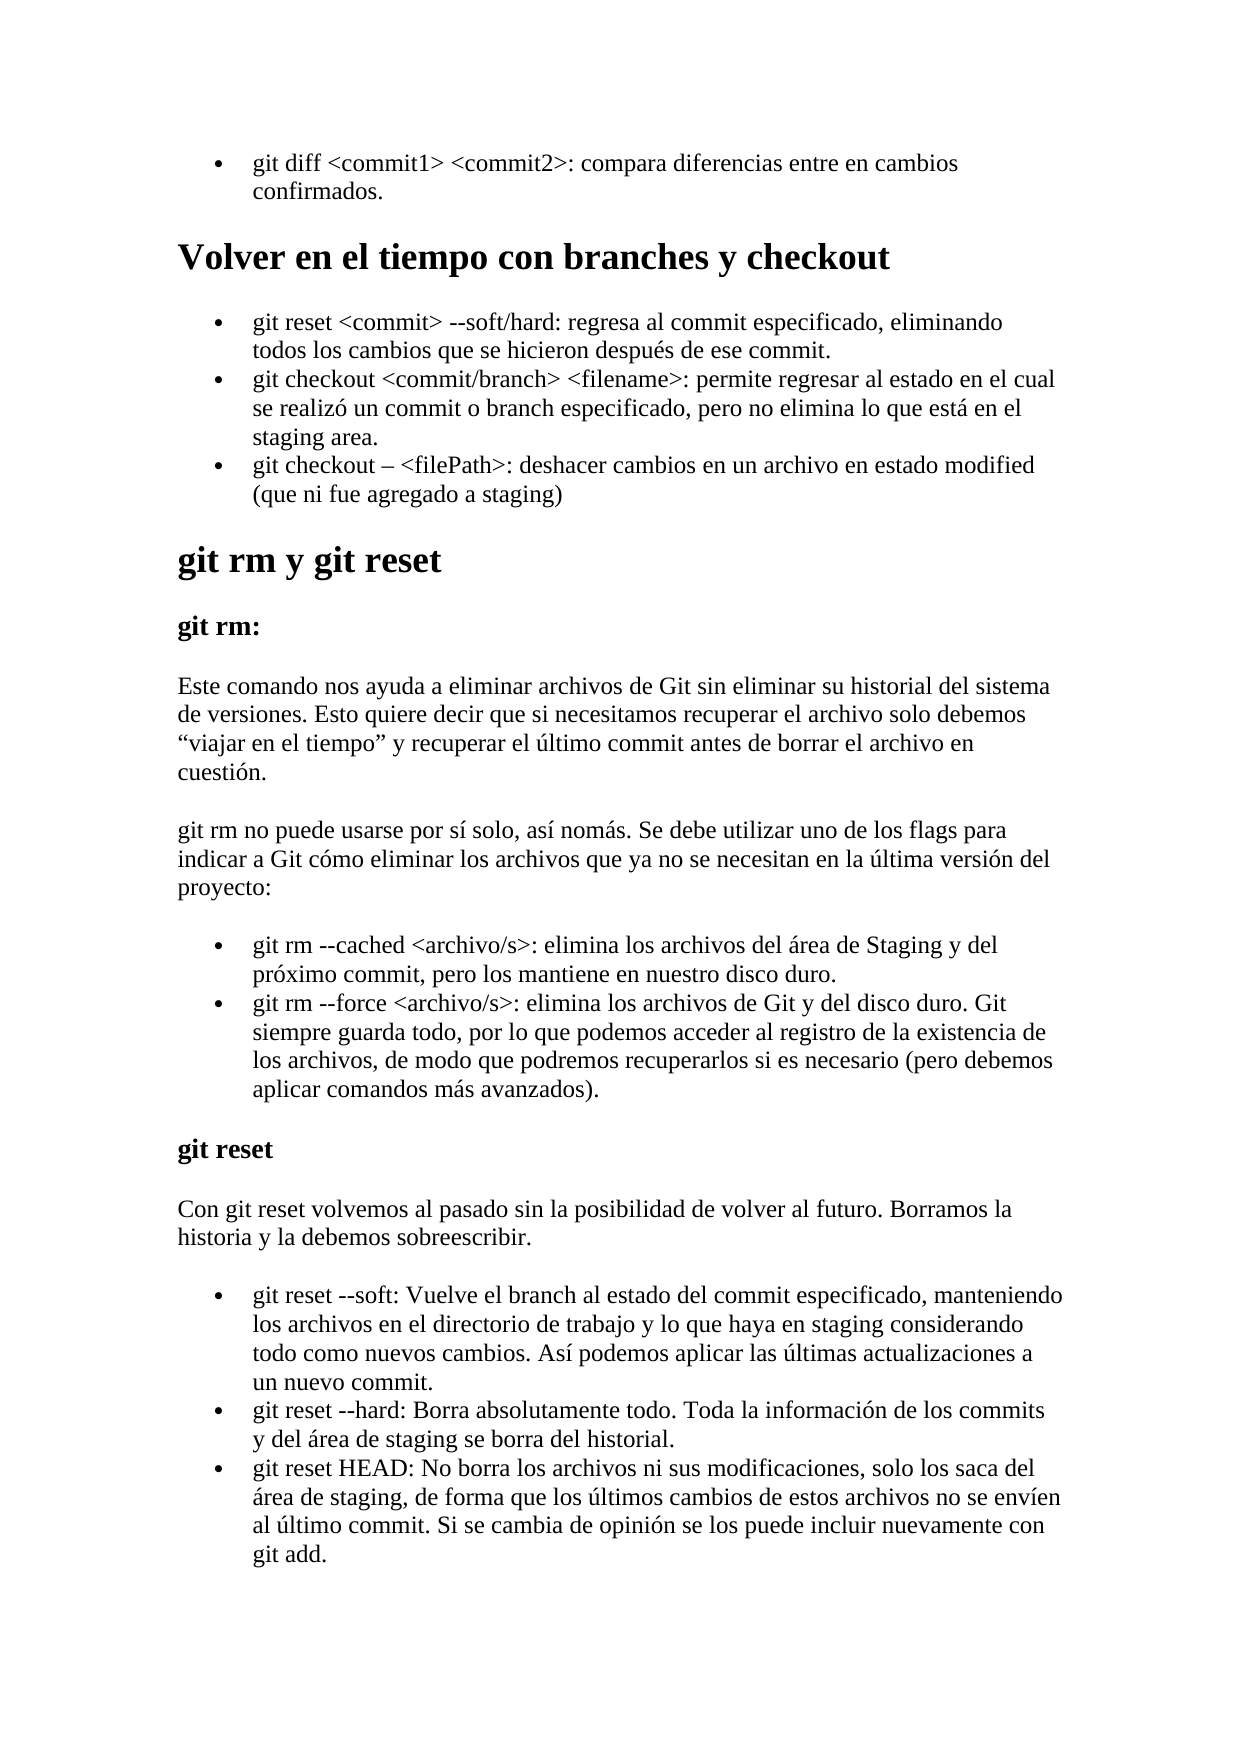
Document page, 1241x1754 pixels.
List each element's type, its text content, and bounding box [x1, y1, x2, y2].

text git rm y git reset [177, 537, 1063, 580]
text Con git reset volvemos al pasado sin la posibilidad de volver al futuro. Borramos la historia y la debemos sobreescribir. [177, 1194, 1063, 1251]
text Volver en el tiempo con branches y checkout [177, 234, 1063, 277]
text Este comando nos ayuda a eliminar archivos de Git sin eliminar su historial del sistema de versiones. Esto quiere decir que si necesitamos recuperar el archivo solo debemos “viajar en el tiempo” y recuperar el último commit antes de borrar el archivo en cuestión. [177, 671, 1063, 786]
text git reset [177, 1132, 1063, 1164]
list git reset <commit> --soft/hard: regresa al commit especificado, eliminando todos los cambios que se hicieron después de ese commit. [215, 307, 1063, 364]
text git rm no puede usarse por sí solo, así nomás. Se debe utilizar uno de los flags para indicar a Git cómo eliminar los archivos que ya no se necesitan en la última versión del proyecto: [177, 815, 1063, 901]
list git checkout – <filePath>: deshacer cambios en un archivo en estado modified (que ni fue agregado a staging) [215, 450, 1063, 508]
list git reset HEAD: No borra los archivos ni sus modificaciones, solo los saca del área de staging, de forma que los últimos cambios de estos archivos no se envíen al último commit. Si se cambia de opinión se los puede incluir nuevamente con git add. [215, 1453, 1063, 1568]
list git checkout <commit/branch> <filename>: permite regresar al estado en el cual se realizó un commit o branch especificado, pero no elimina lo que está en el staging area. [215, 364, 1063, 450]
list git rm --cached <archivo/s>: elimina los archivos del área de Staging y del próximo commit, pero los mantiene en nuestro disco duro. [215, 930, 1063, 988]
text git rm: [177, 609, 1063, 642]
list git reset --hard: Borra absolutamente todo. Toda la información de los commits y del área de staging se borra del historial. [215, 1395, 1063, 1453]
list git diff <commit1> <commit2>: compara diferencias entre en cambios confirmados. [215, 148, 1063, 205]
list git reset --soft: Vuelve el branch al estado del commit especificado, manteniendo los archivos en el directorio de trabajo y lo que haya en staging considerando todo como nuevos cambios. Así podemos aplicar las últimas actualizaciones a un nuevo commit. [215, 1280, 1063, 1395]
list git rm --force <archivo/s>: elimina los archivos de Git y del disco duro. Git siempre guarda todo, por lo que podemos acceder al registro de la existencia de los archivos, de modo que podremos recuperarlos si es necesario (pero debemos aplicar comandos más avanzados). [215, 988, 1063, 1103]
